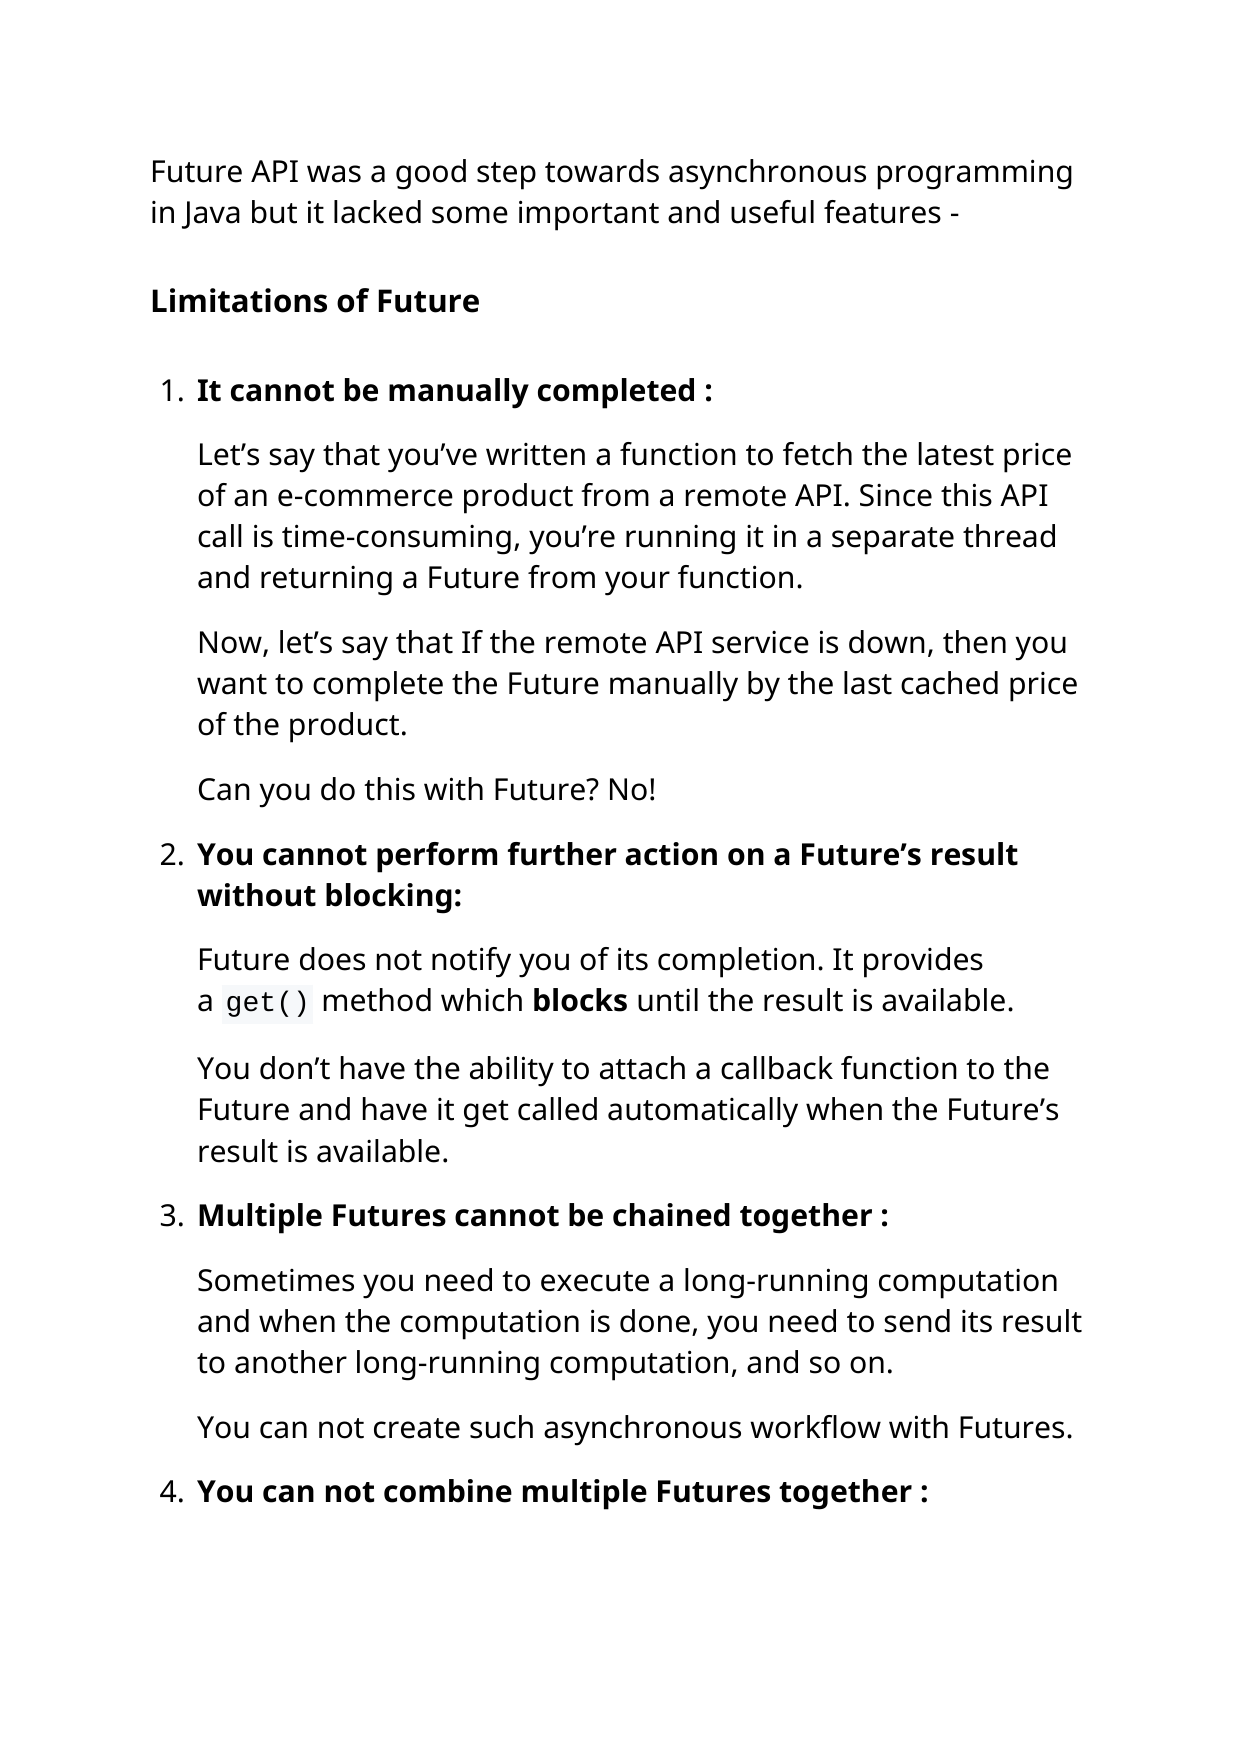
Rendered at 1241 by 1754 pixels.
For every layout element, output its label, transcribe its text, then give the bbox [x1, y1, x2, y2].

text Limitations of Future [150, 279, 1090, 322]
list You can not combine multiple Futures together : [159, 1470, 1090, 1511]
text Can you do this with Future? No! [197, 768, 1090, 809]
text You can not create such asynchronous workflow with Futures. [197, 1406, 1090, 1447]
text Now, let’s say that If the remote API service is down, then you want to complete the Future manually by the last cached price of the product. [197, 621, 1090, 745]
text Let’s say that you’ve written a function to fetch the latest price of an e-commerce product from a remote API. Since this API call is time-consuming, you’re running it in a separate thread and returning a Future from your function. [197, 433, 1090, 598]
text Future API was a good step towards asynchronous programming in Java but it lacked some important and useful features - [150, 150, 1090, 232]
list Multiple Futures cannot be chained together : [159, 1194, 1090, 1235]
text Future does not notify you of its completion. It provides a get() method which blocks until the result is available. [197, 938, 1090, 1024]
list It cannot be manually completed : [159, 369, 1090, 410]
list You cannot perform further action on a Future’s result without blocking: [159, 833, 1090, 915]
text You don’t have the ability to attach a callback function to the Future and have it get called automatically when the Future’s result is available. [197, 1047, 1090, 1171]
text Sometimes you need to execute a long-running computation and when the computation is done, you need to send its result to another long-running computation, and so on. [197, 1259, 1090, 1382]
